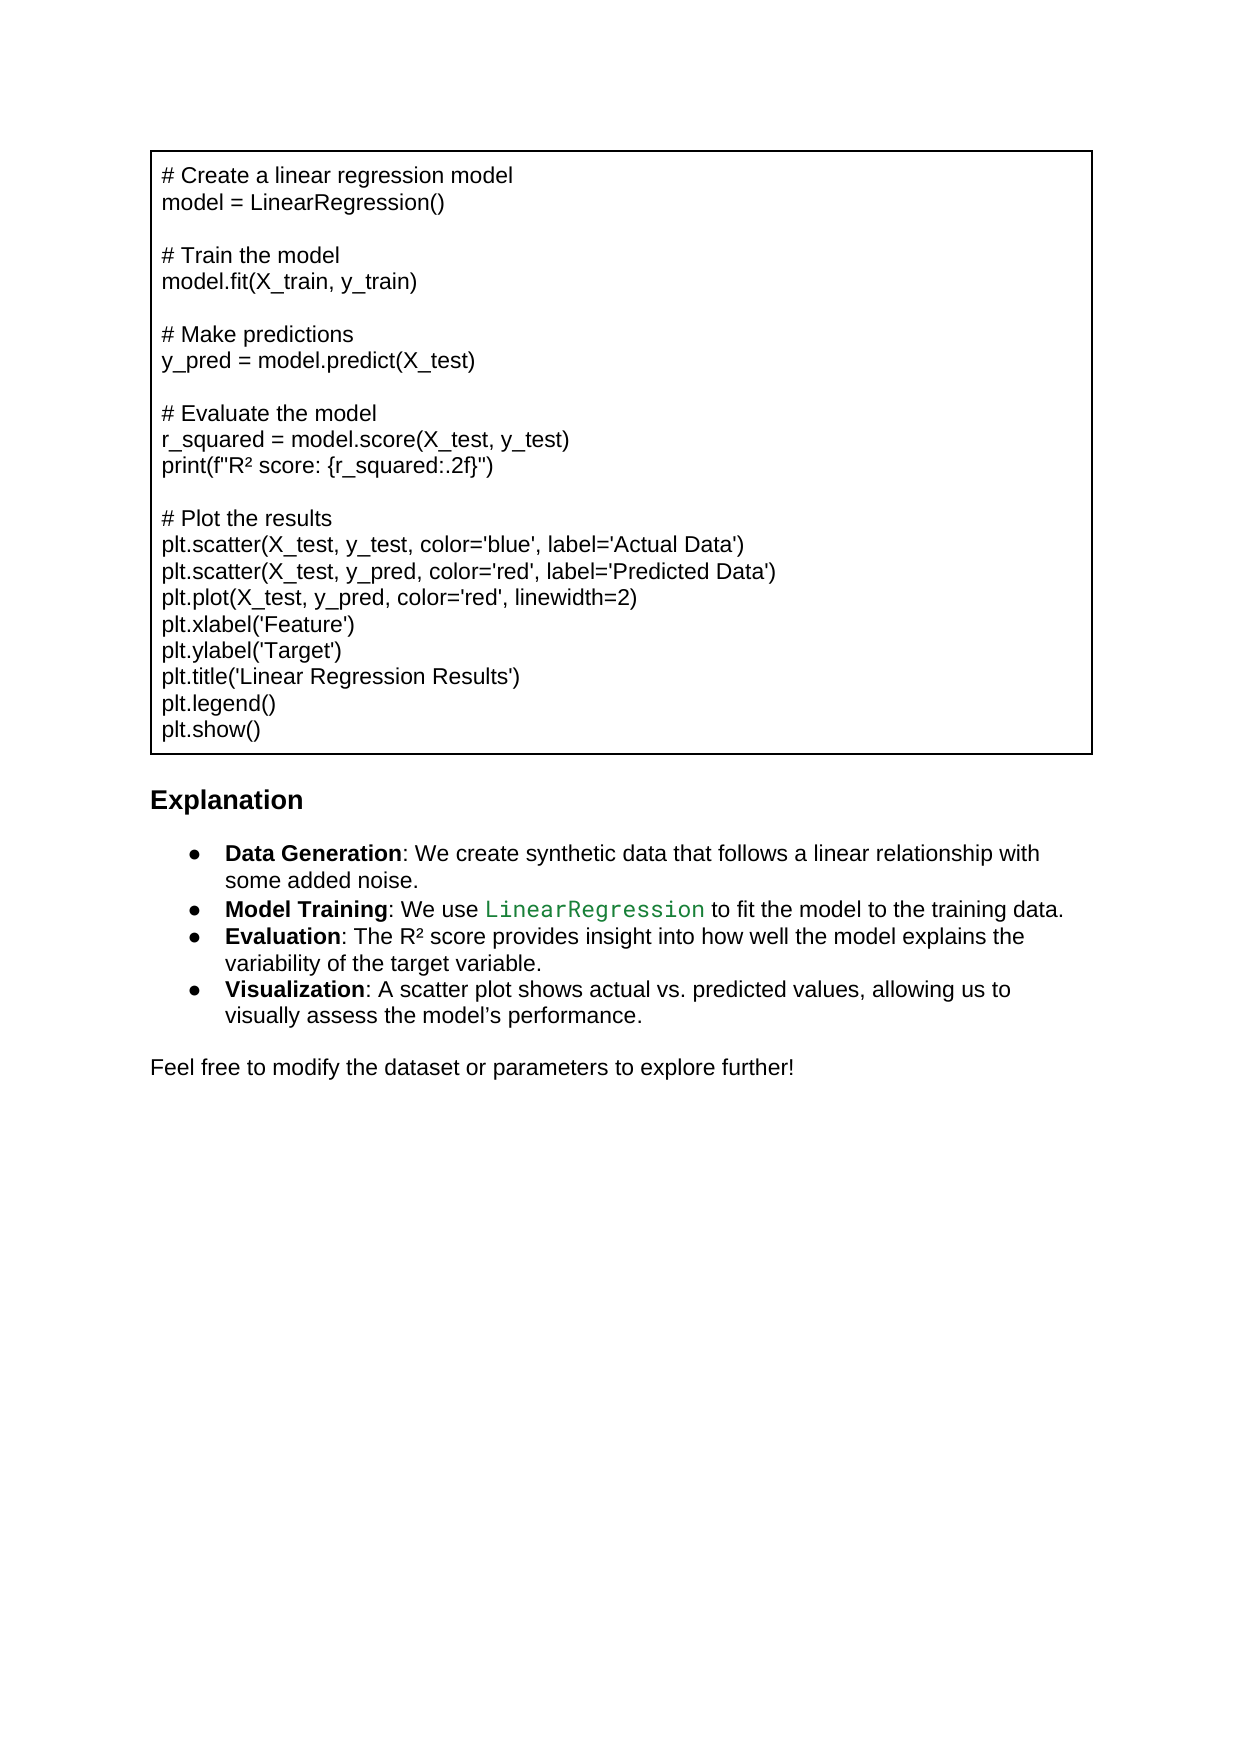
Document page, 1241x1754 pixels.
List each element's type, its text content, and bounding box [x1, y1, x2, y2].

subtitle Explanation [150, 784, 1090, 815]
text Feel free to modify the dataset or parameters to explore further! [150, 1053, 1090, 1080]
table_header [152, 152, 1091, 753]
list Evaluation: The R² score provides insight into how well the model explains the variability of the target variable. [187, 923, 1090, 976]
list Data Generation: We create synthetic data that follows a linear relationship with some added noise. [187, 840, 1090, 893]
list Model Training: We use LinearRegression to fit the model to the training data. [187, 893, 1090, 923]
list Visualization: A scatter plot shows actual vs. predicted values, allowing us to visually assess the model’s performance. [187, 976, 1090, 1028]
